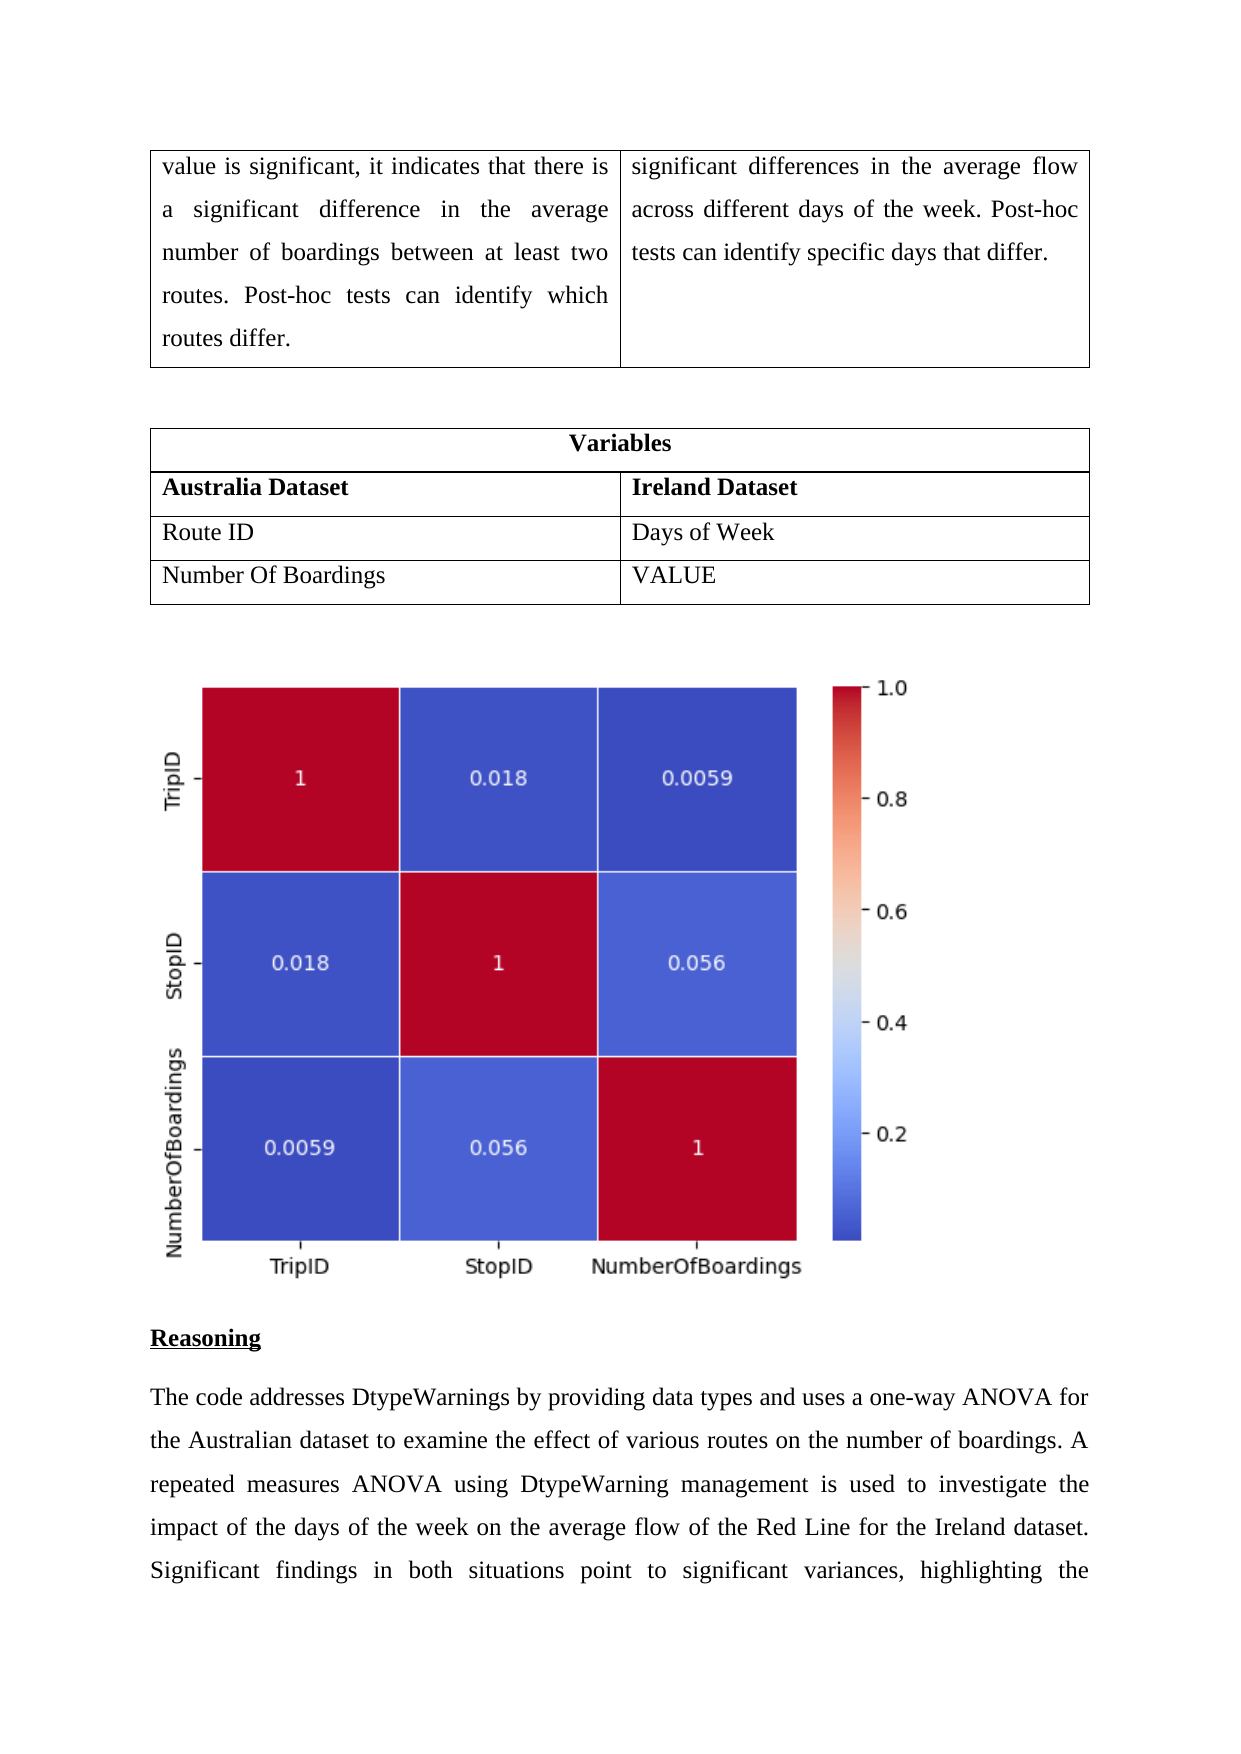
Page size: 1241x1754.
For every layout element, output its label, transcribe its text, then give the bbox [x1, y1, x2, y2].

table_cell Ireland Dataset [621, 473, 1089, 516]
table_cell Number Of Boardings [151, 561, 620, 604]
table_cell Australia Dataset [151, 473, 620, 516]
table_header Variables [151, 429, 1089, 471]
table_cell Days of Week [621, 517, 1089, 559]
table_cell Route ID [151, 517, 620, 559]
table_cell VALUE [621, 561, 1089, 604]
picture [150, 664, 923, 1292]
text Reasoning [150, 1323, 1090, 1351]
